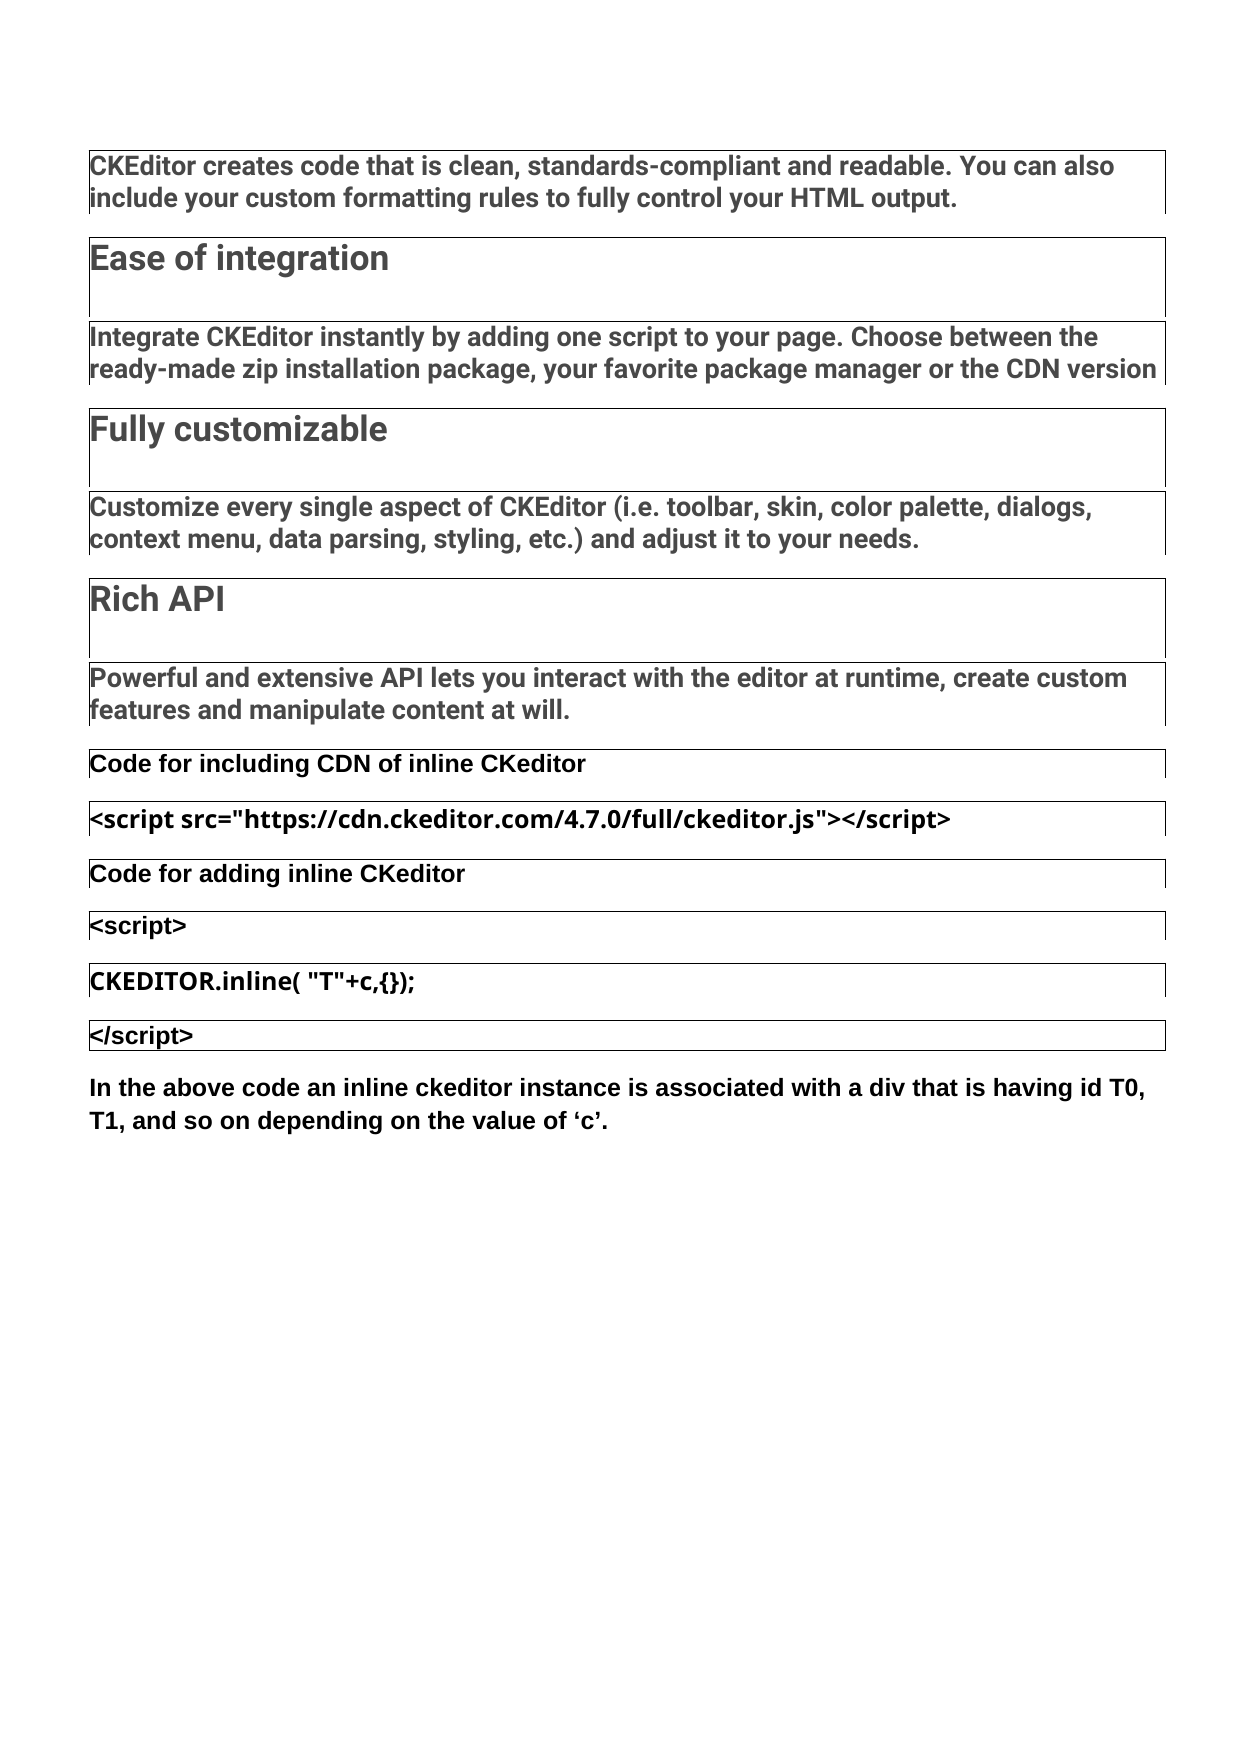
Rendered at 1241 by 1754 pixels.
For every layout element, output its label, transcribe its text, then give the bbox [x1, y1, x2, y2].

text In the above code an inline ckeditor instance is associated with a div that is having id T0, T1, and so on depending on the value of ‘c’. [89, 1073, 1165, 1135]
text Powerful and extensive API lets you interact with the editor at runtime, create custom features and manipulate content at will. [571, 663, 1165, 726]
subtitle Fully customizable [90, 409, 1165, 487]
text <script> [90, 912, 1165, 940]
subtitle Rich API [90, 579, 1165, 658]
text CKEDITOR.inline( "T"+c,{}); [90, 964, 1165, 997]
text Code for adding inline CKeditor [90, 860, 1165, 888]
subtitle Ease of integration [90, 238, 1165, 317]
text CKEditor creates code that is clean, standards-compliant and readable. You can also include your custom formatting rules to fully control your HTML output. [959, 151, 1165, 214]
text Customize every single aspect of CKEditor (i.e. toolbar, skin, color palette, dialogs, context menu, data parsing, styling, etc.) and adjust it to your needs. [90, 492, 1165, 555]
text Code for including CDN of inline CKeditor [90, 750, 1165, 778]
text <script src="https://cdn.ckeditor.com/4.7.0/full/ckeditor.js"></script> [90, 802, 1165, 836]
text </script> [90, 1021, 1165, 1050]
